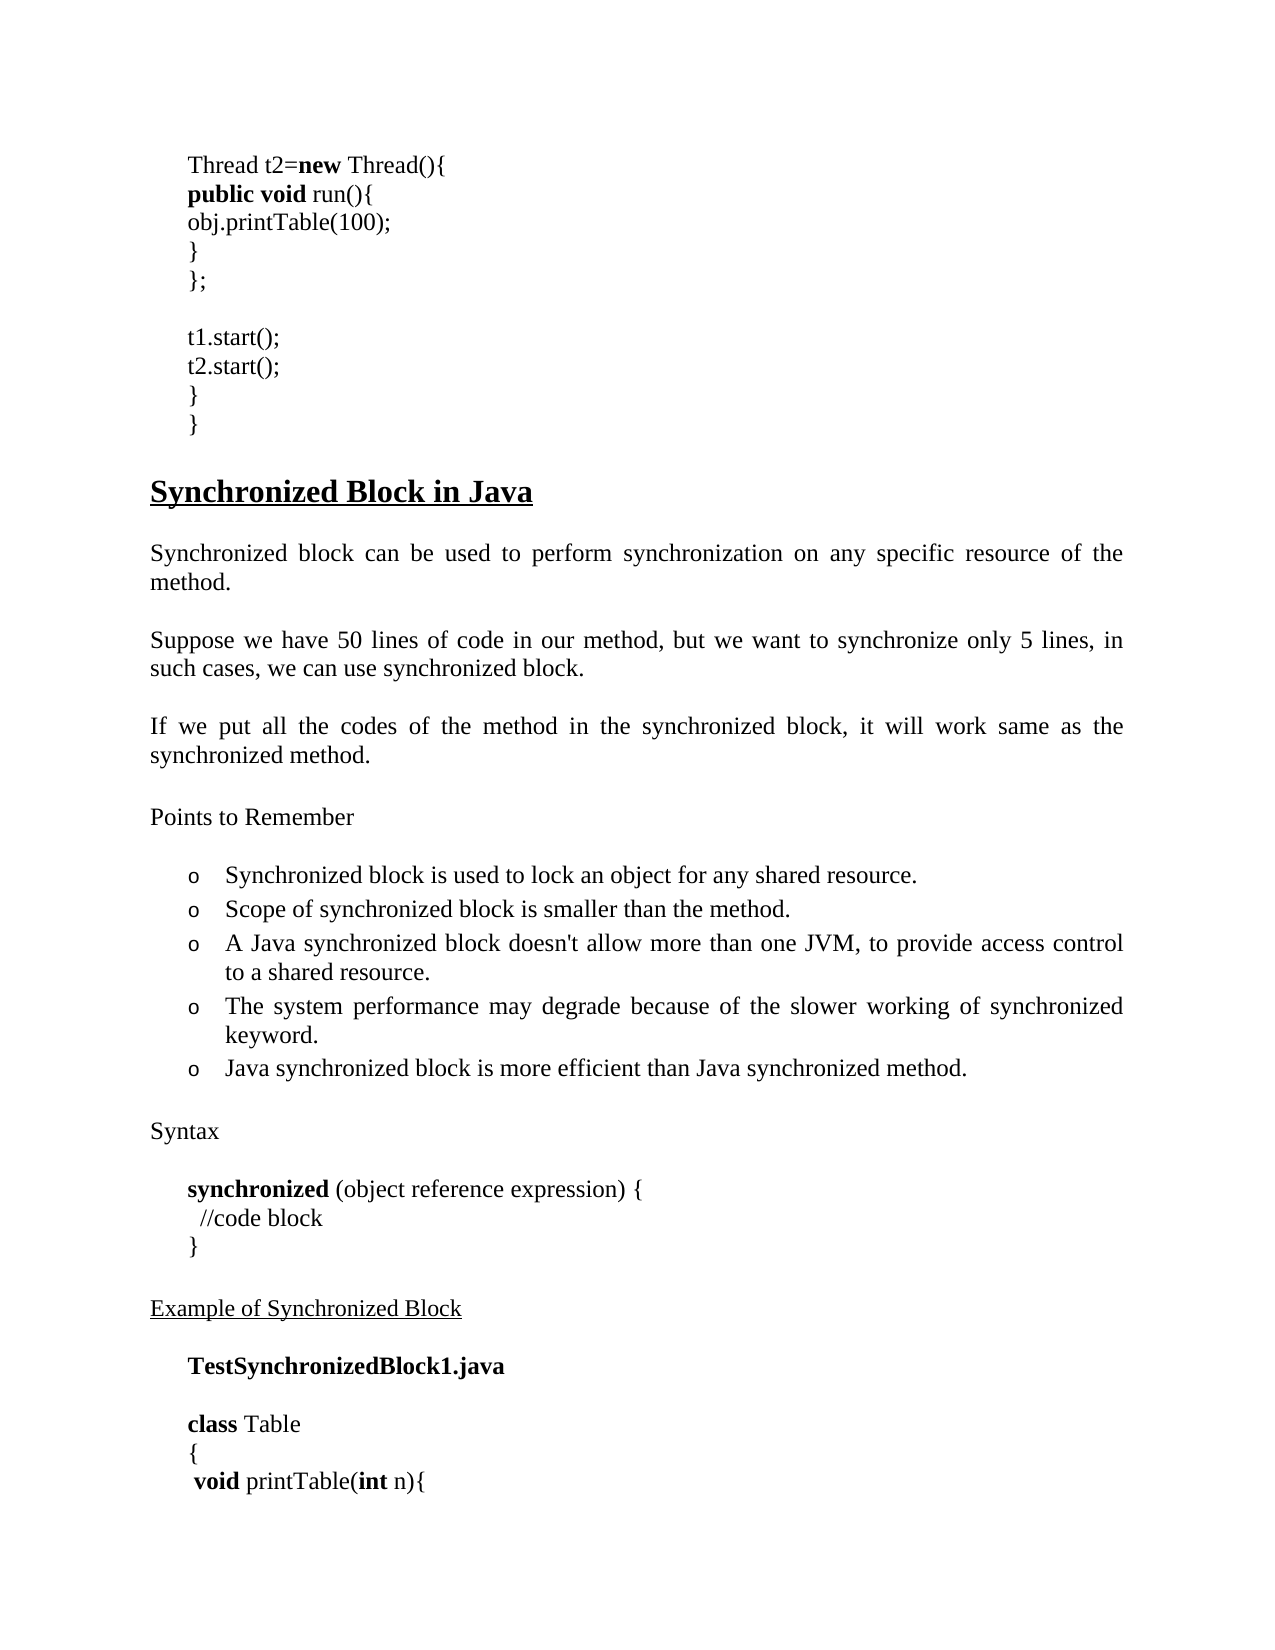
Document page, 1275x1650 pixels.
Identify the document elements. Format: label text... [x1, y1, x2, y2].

text obj.printTable(100); [187, 207, 1125, 236]
text //code block [187, 1203, 1125, 1231]
subtitle Points to Remember [150, 798, 1125, 831]
text t1.start(); [187, 322, 1125, 351]
text class Table [187, 1409, 1125, 1438]
text If we put all the codes of the method in the synchronized block, it will work same as the synchronized method. [150, 711, 1125, 769]
text Example of Synchronized Block [150, 1289, 1125, 1322]
text void printTable(int n){ [187, 1466, 1125, 1495]
list The system performance may degrade because of the slower working of synchronized keyword. [187, 991, 1125, 1049]
list Synchronized block is used to lock an object for any shared resource. [187, 860, 1125, 889]
list A Java synchronized block doesn't allow more than one JVM, to provide access control to a shared resource. [187, 928, 1125, 986]
text }; [187, 265, 1125, 294]
text } [187, 1231, 1125, 1260]
list Scope of synchronized block is smaller than the method. [187, 894, 1125, 923]
subtitle Syntax [150, 1112, 1125, 1145]
list Java synchronized block is more efficient than Java synchronized method. [187, 1053, 1125, 1083]
text Suppose we have 50 lines of code in our method, but we want to synchronize only 5 lines, in such cases, we can use synchronized block. [150, 625, 1125, 682]
text synchronized (object reference expression) { [187, 1174, 1125, 1203]
text public void run(){ [187, 179, 1125, 207]
text Synchronized block can be used to perform synchronization on any specific resource of the method. [150, 538, 1125, 596]
text { [187, 1438, 1125, 1466]
text } [187, 380, 1125, 409]
text TestSynchronizedBlock1.java [187, 1351, 1125, 1380]
subtitle Synchronized Block in Java [150, 472, 1125, 509]
text t2.start(); [187, 351, 1125, 380]
text Thread t2=new Thread(){ [187, 150, 1125, 179]
text } [187, 236, 1125, 265]
text } [187, 409, 1125, 437]
